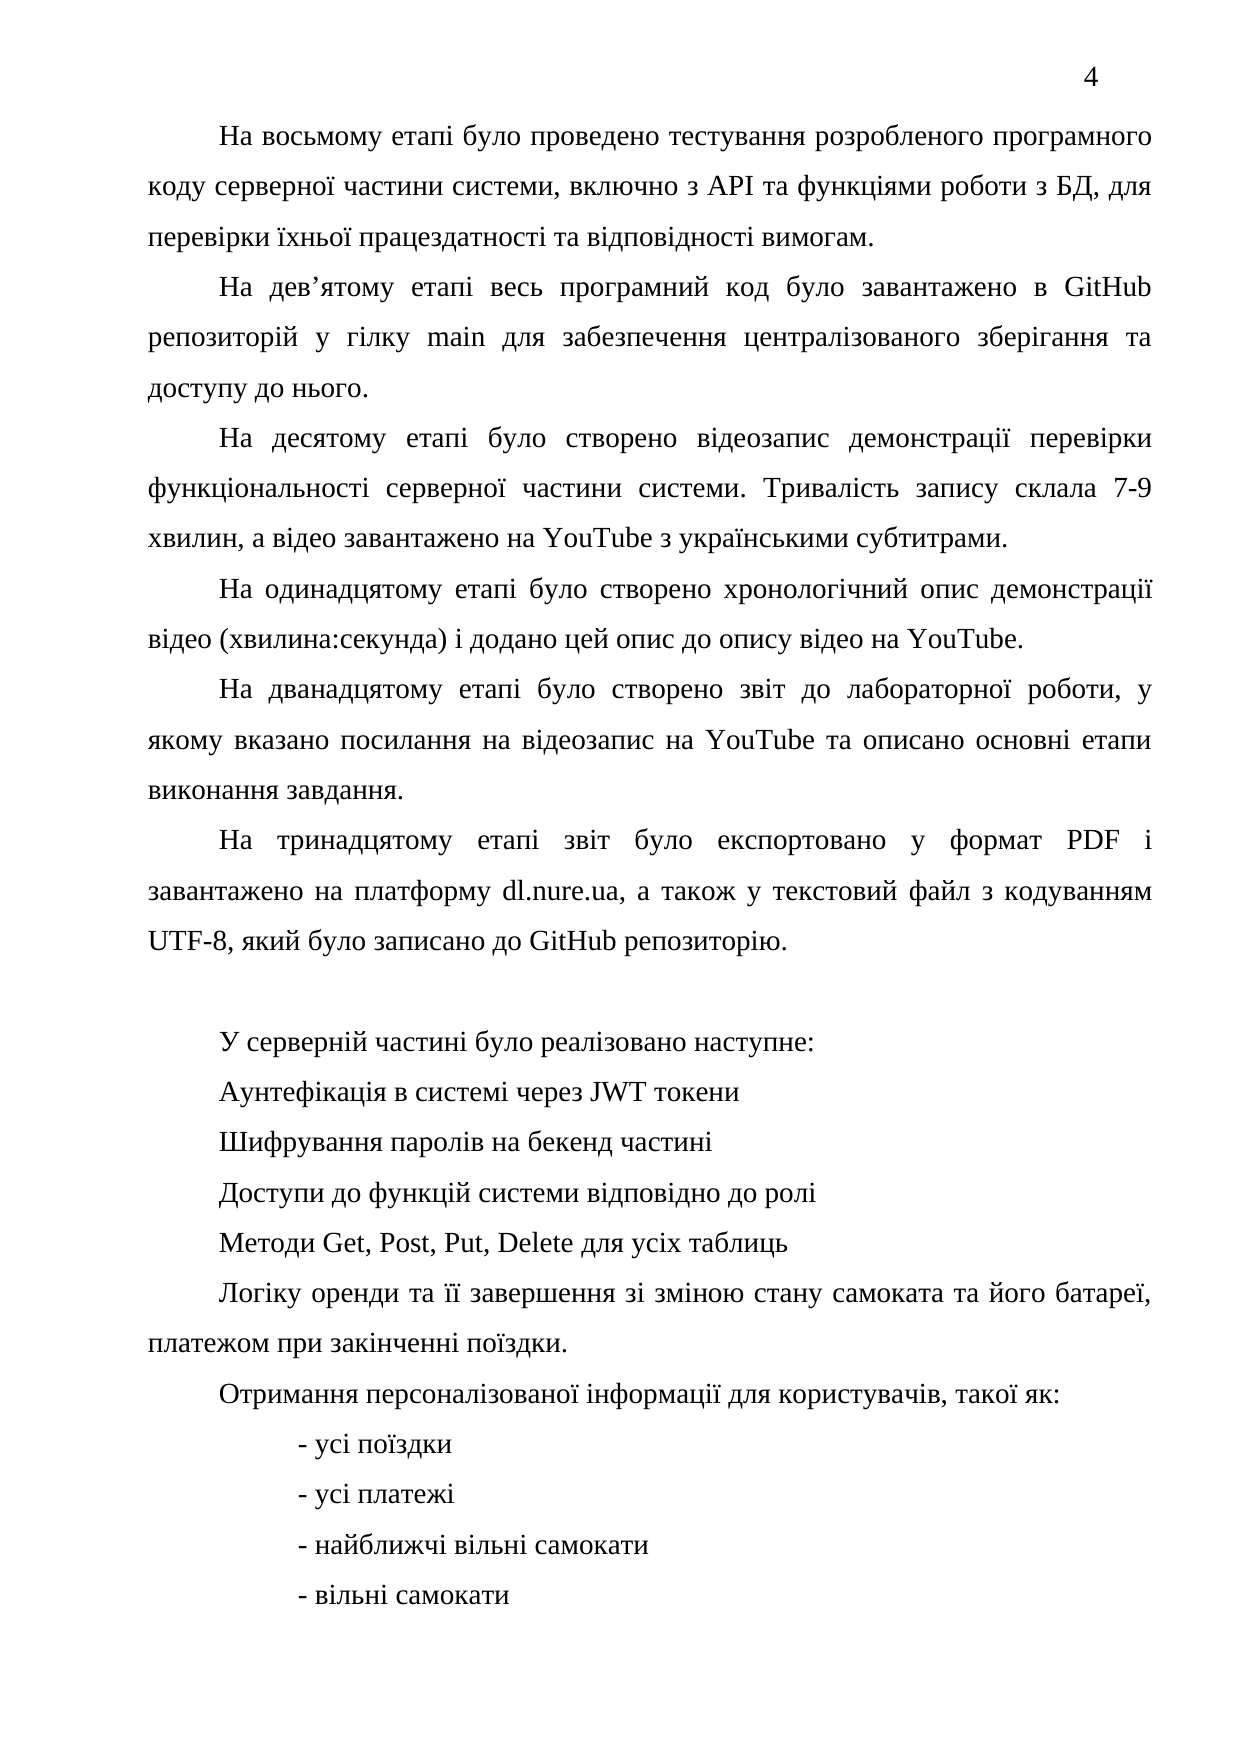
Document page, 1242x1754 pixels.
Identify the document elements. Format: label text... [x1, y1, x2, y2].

text Аунтефікація в системі через JWT токени [148, 1074, 1153, 1108]
text Методи Get, Post, Put, Delete для усіх таблиць [148, 1225, 1153, 1258]
text На одинадцятому етапі було створено хронологічний опис демонстрації відео (хвилина:секунда) і додано цей опис до опису відео на YouTube. [148, 571, 1153, 655]
text - найближчі вільні самокати [148, 1527, 1153, 1560]
text У серверній частині було реалізовано наступне: [148, 1024, 1153, 1057]
text На дванадцятому етапі було створено звіт до лабораторної роботи, у якому вказано посилання на відеозапис на YouTube та описано основні етапи виконання завдання. [148, 672, 1153, 806]
text На десятому етапі було створено відеозапис демонстрації перевірки функціональності серверної частини системи. Тривалість запису склала 7-9 хвилин, а відео завантажено на YouTube з українськими субтитрами. [148, 420, 1153, 554]
text На дев’ятому етапі весь програмний код було завантажено в GitHub репозиторій у гілку main для забезпечення централізованого зберігання та доступу до нього. [148, 269, 1153, 403]
text Логіку оренди та її завершення зі зміною стану самоката та його батареї, платежом при закінченні поїздки. [148, 1275, 1153, 1359]
text - вільні самокати [148, 1577, 1153, 1611]
text На тринадцятому етапі звіт було експортовано у формат PDF і завантажено на платформу dl.nure.ua, а також у текстовий файл з кодуванням UTF-8, який було записано до GitHub репозиторію. [148, 822, 1153, 957]
text - усі поїздки [148, 1426, 1153, 1460]
text На восьмому етапі було проведено тестування розробленого програмного коду серверної частини системи, включно з API та функціями роботи з БД, для перевірки їхньої працездатності та відповідності вимогам. [148, 118, 1153, 252]
text Отримання персоналізованої інформації для користувачів, такої як: [148, 1376, 1153, 1409]
text Шифрування паролів на бекенд частині [148, 1124, 1153, 1158]
text - усі платежі [148, 1477, 1153, 1510]
text Доступи до функцій системи відповідно до ролі [148, 1175, 1153, 1208]
